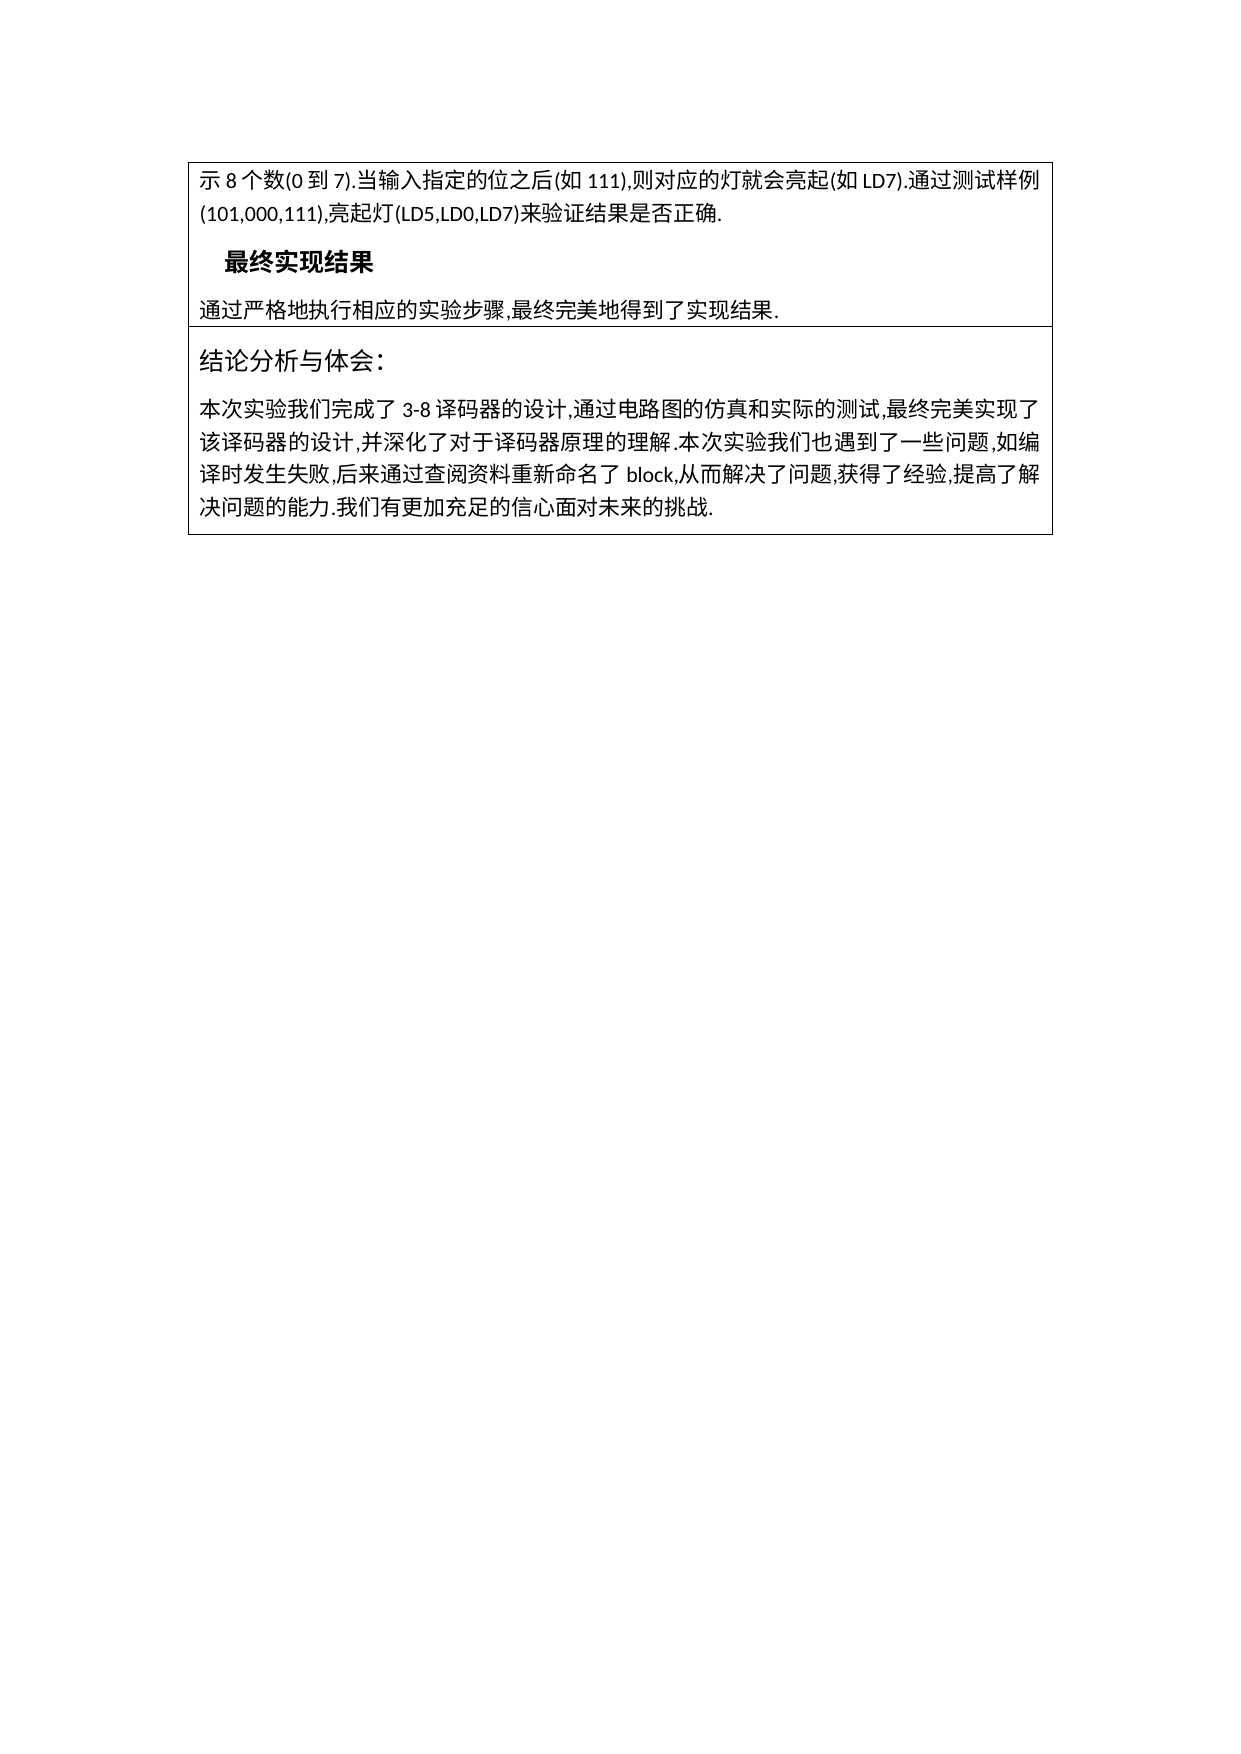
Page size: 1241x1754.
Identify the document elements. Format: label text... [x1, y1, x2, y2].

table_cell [189, 163, 1052, 326]
table_cell 结论分析与体会： 本次实验我们完成了3-8译码器的设计,通过电路图的仿真和实际的测试,最终完美实现了该译码器的设计,并深化了对于译码器原理的理解.本次实验我们也遇到了一些问题,如编译时发生失败,后来通过查阅资料重新命名了block,从而解决了问题,获得了经验,提高了解决问题的能力.我们有更加充足的信心面对未来的挑战. [189, 327, 1052, 534]
